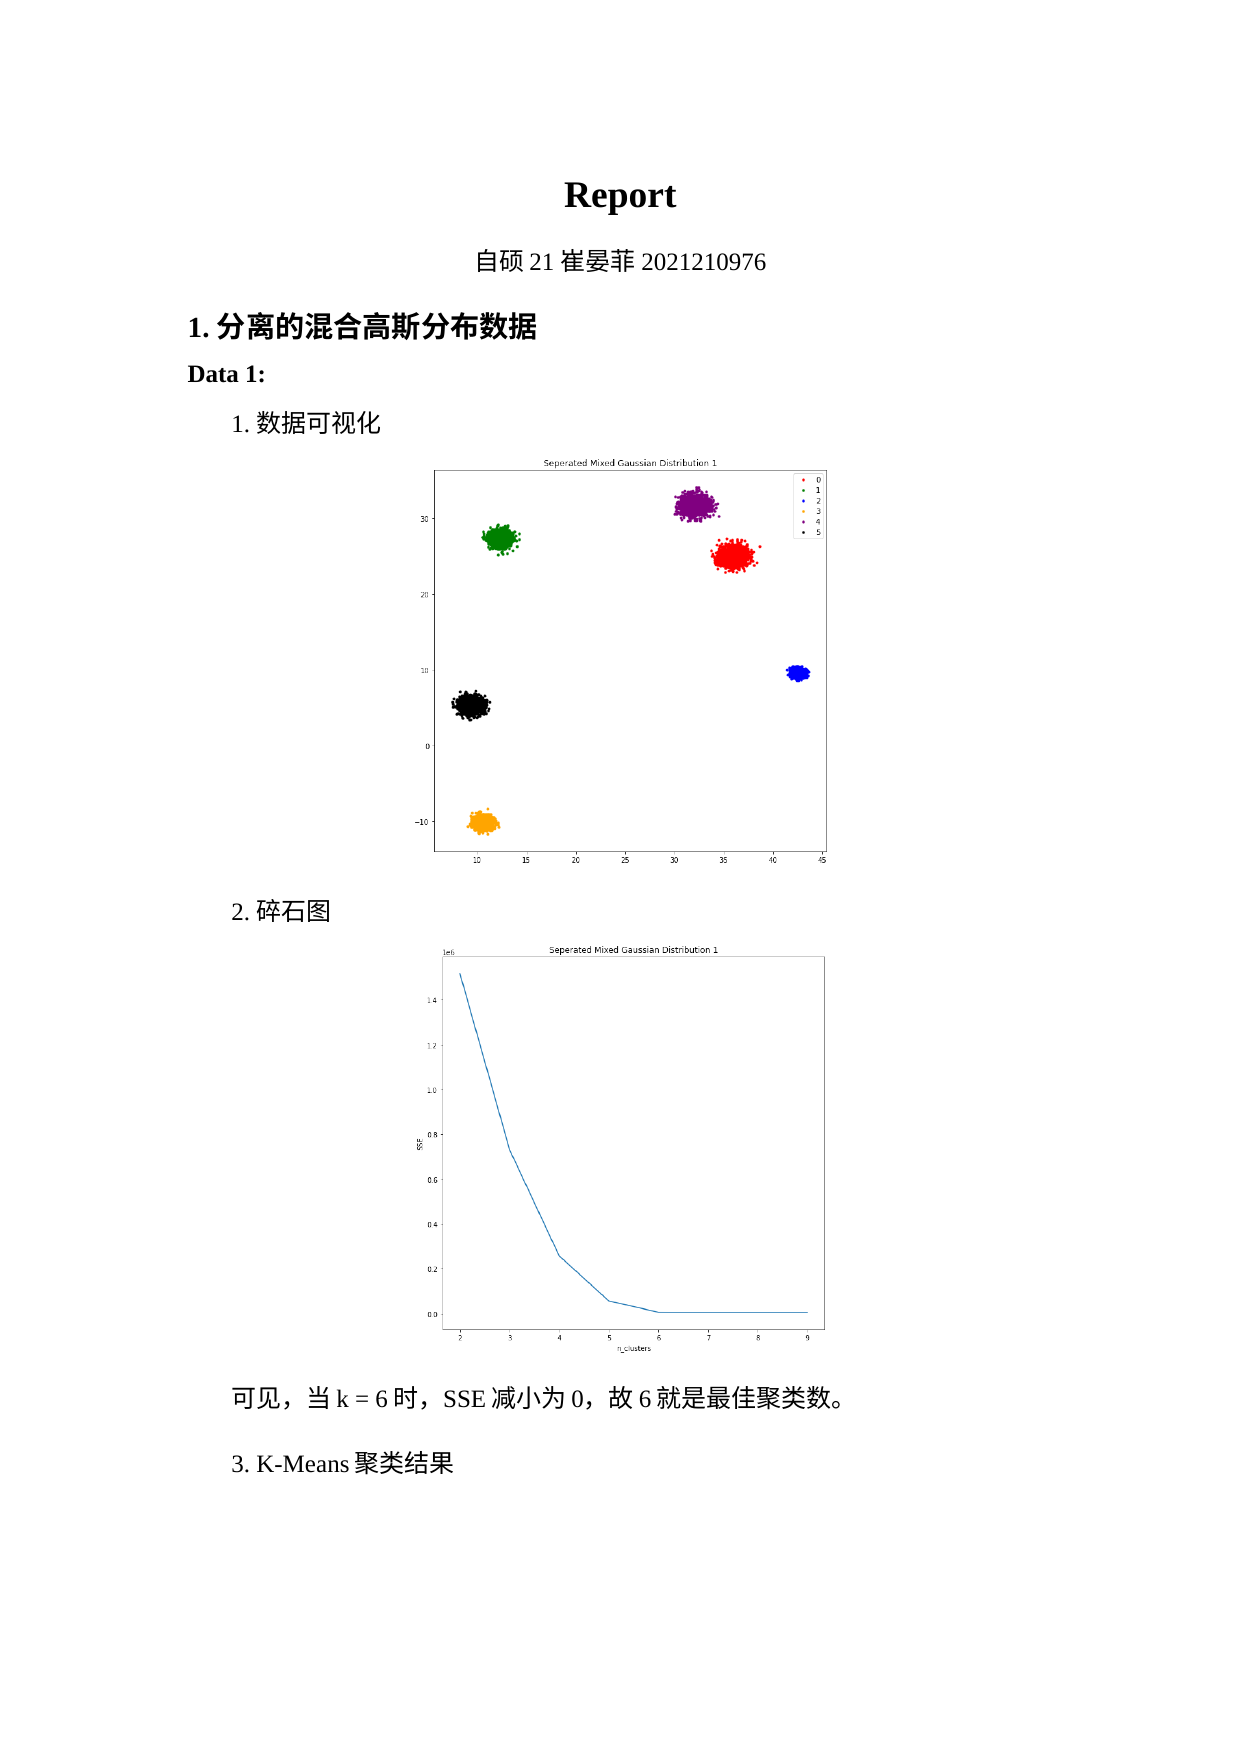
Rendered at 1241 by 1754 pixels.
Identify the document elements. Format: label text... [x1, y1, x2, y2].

picture [410, 454, 831, 868]
text 自硕21 崔晏菲 2021210976 [187, 227, 1053, 292]
text 3. K-Means聚类结果 [187, 1429, 1053, 1494]
text 可见，当k = 6时，SSE减小为0，故6就是最佳聚类数。 [187, 1364, 1053, 1429]
text 1. 分离的混合高斯分布数据 [187, 292, 1053, 357]
text 1. 数据可视化 [187, 389, 1053, 454]
text Report [187, 162, 1053, 227]
text 2. 碎石图 [187, 877, 1053, 942]
text Data 1: [187, 357, 1053, 389]
picture [412, 942, 828, 1356]
